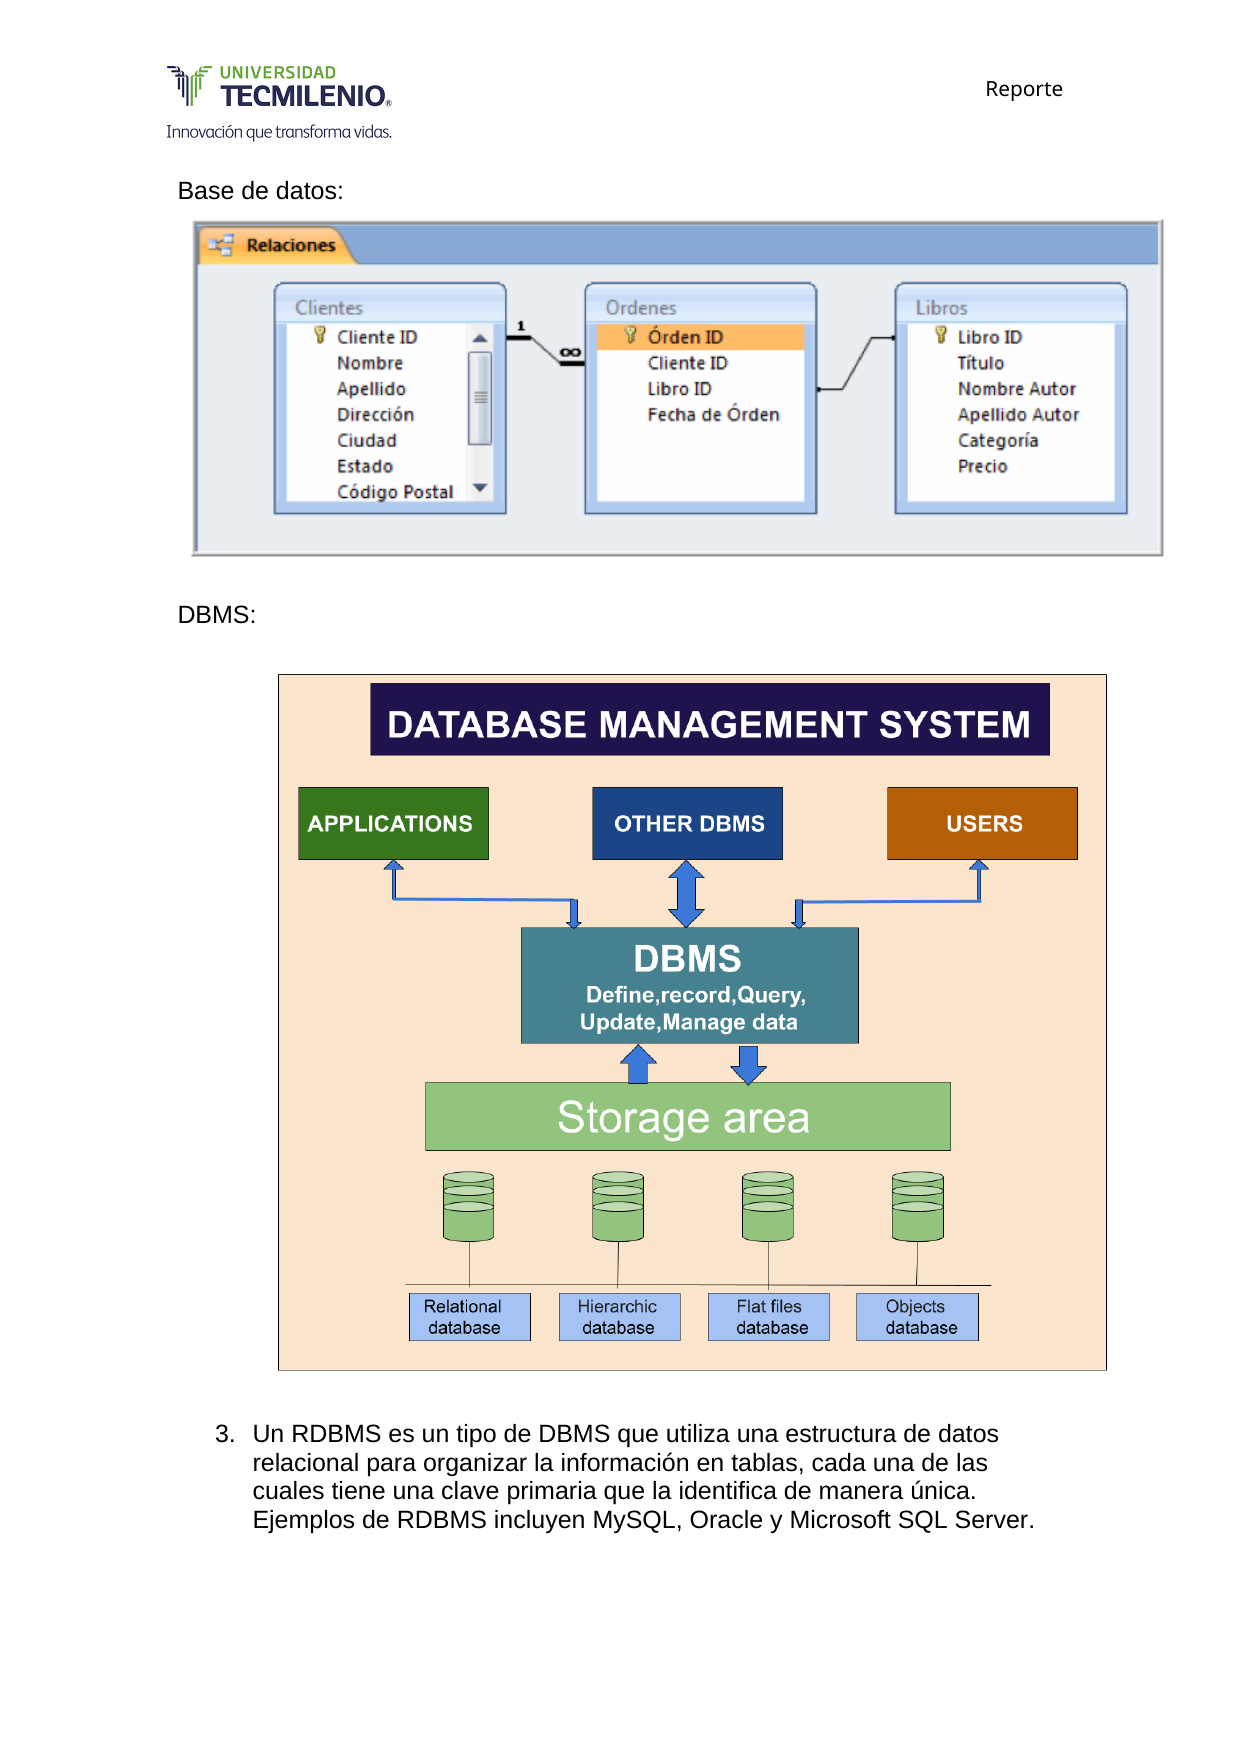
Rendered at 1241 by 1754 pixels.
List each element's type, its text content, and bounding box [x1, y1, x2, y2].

text Base de datos: [177, 176, 1063, 205]
picture [159, 63, 399, 144]
picture [252, 656, 1132, 1390]
picture [177, 205, 1178, 571]
text DBMS: [177, 599, 1063, 628]
list Un RDBMS es un tipo de DBMS que utiliza una estructura de datos relacional para organizar la información en tablas, cada una de las cuales tiene una clave primaria que la identifica de manera única. Ejemplos de RDBMS incluyen MySQL, Oracle y Microsoft SQL Server. [215, 1419, 1063, 1534]
